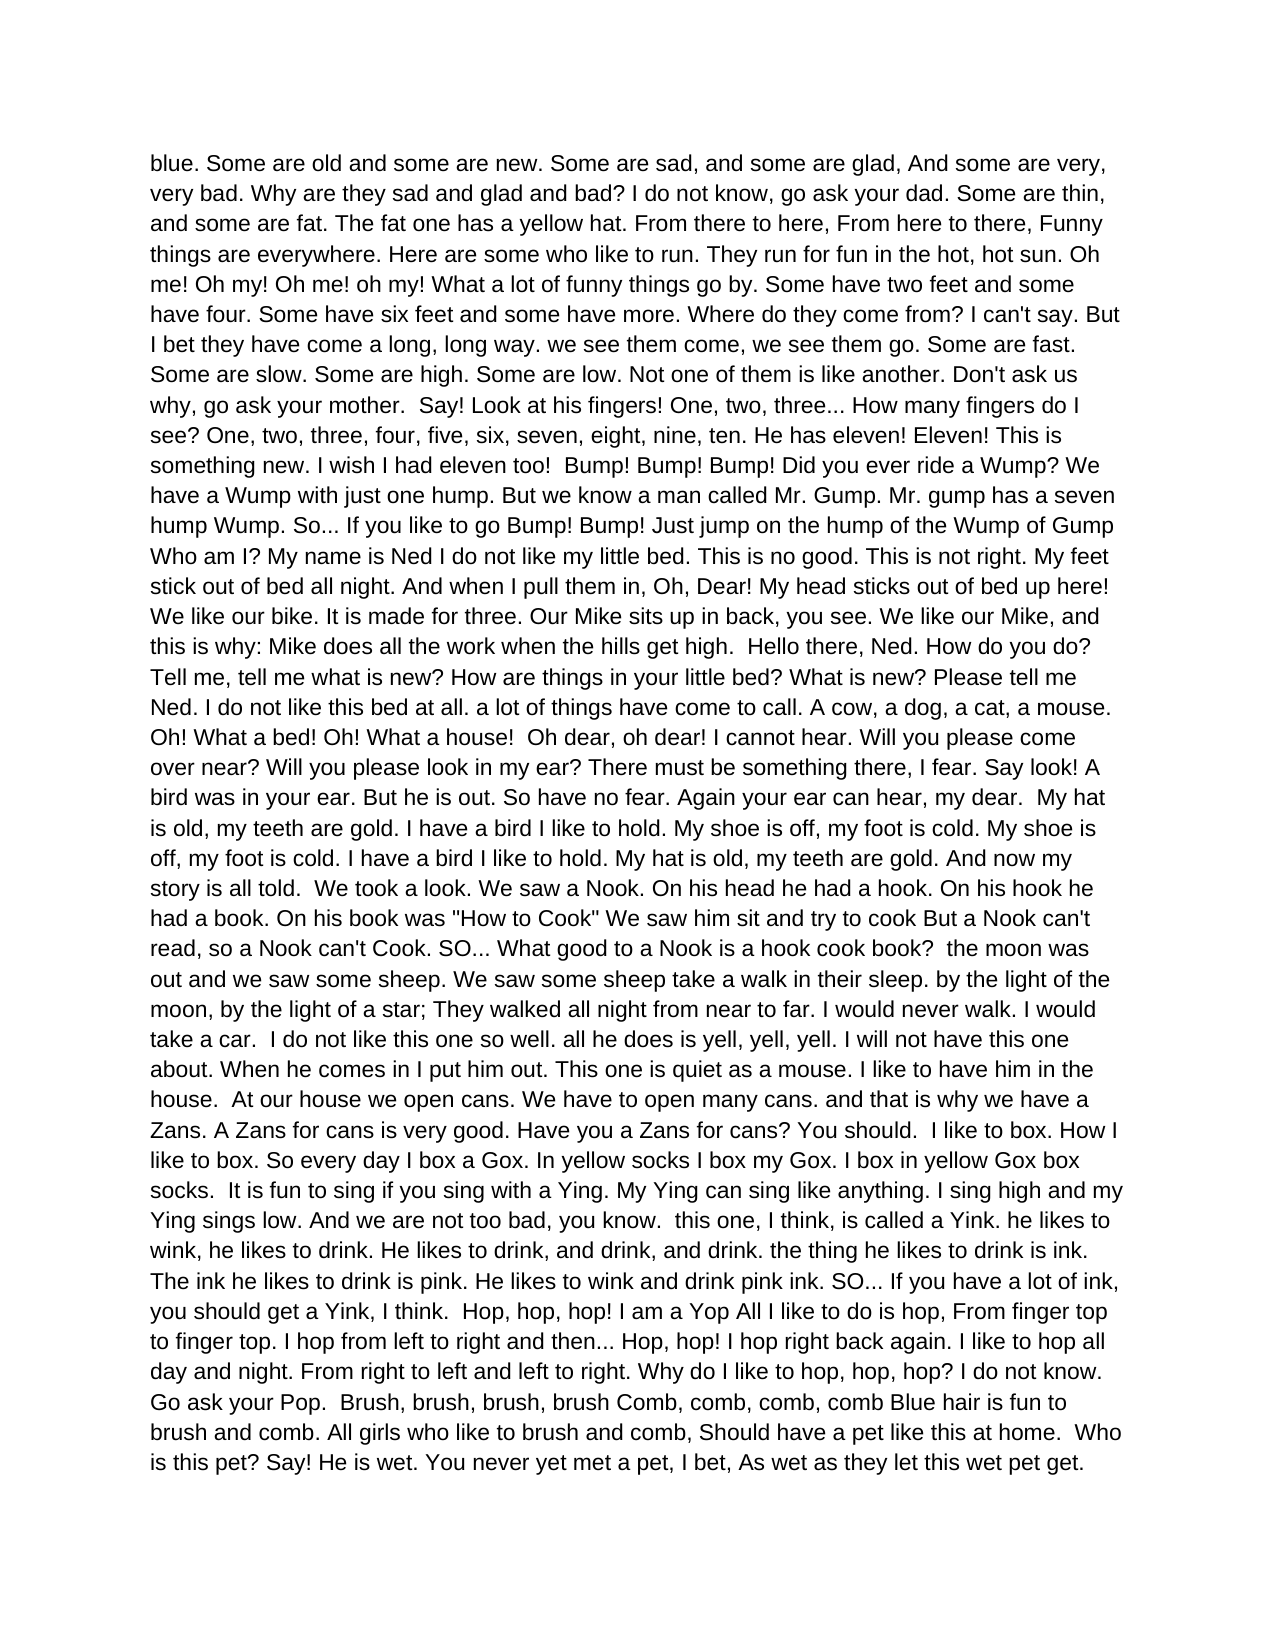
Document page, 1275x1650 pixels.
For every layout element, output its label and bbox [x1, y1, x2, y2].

text [150, 150, 1125, 1475]
